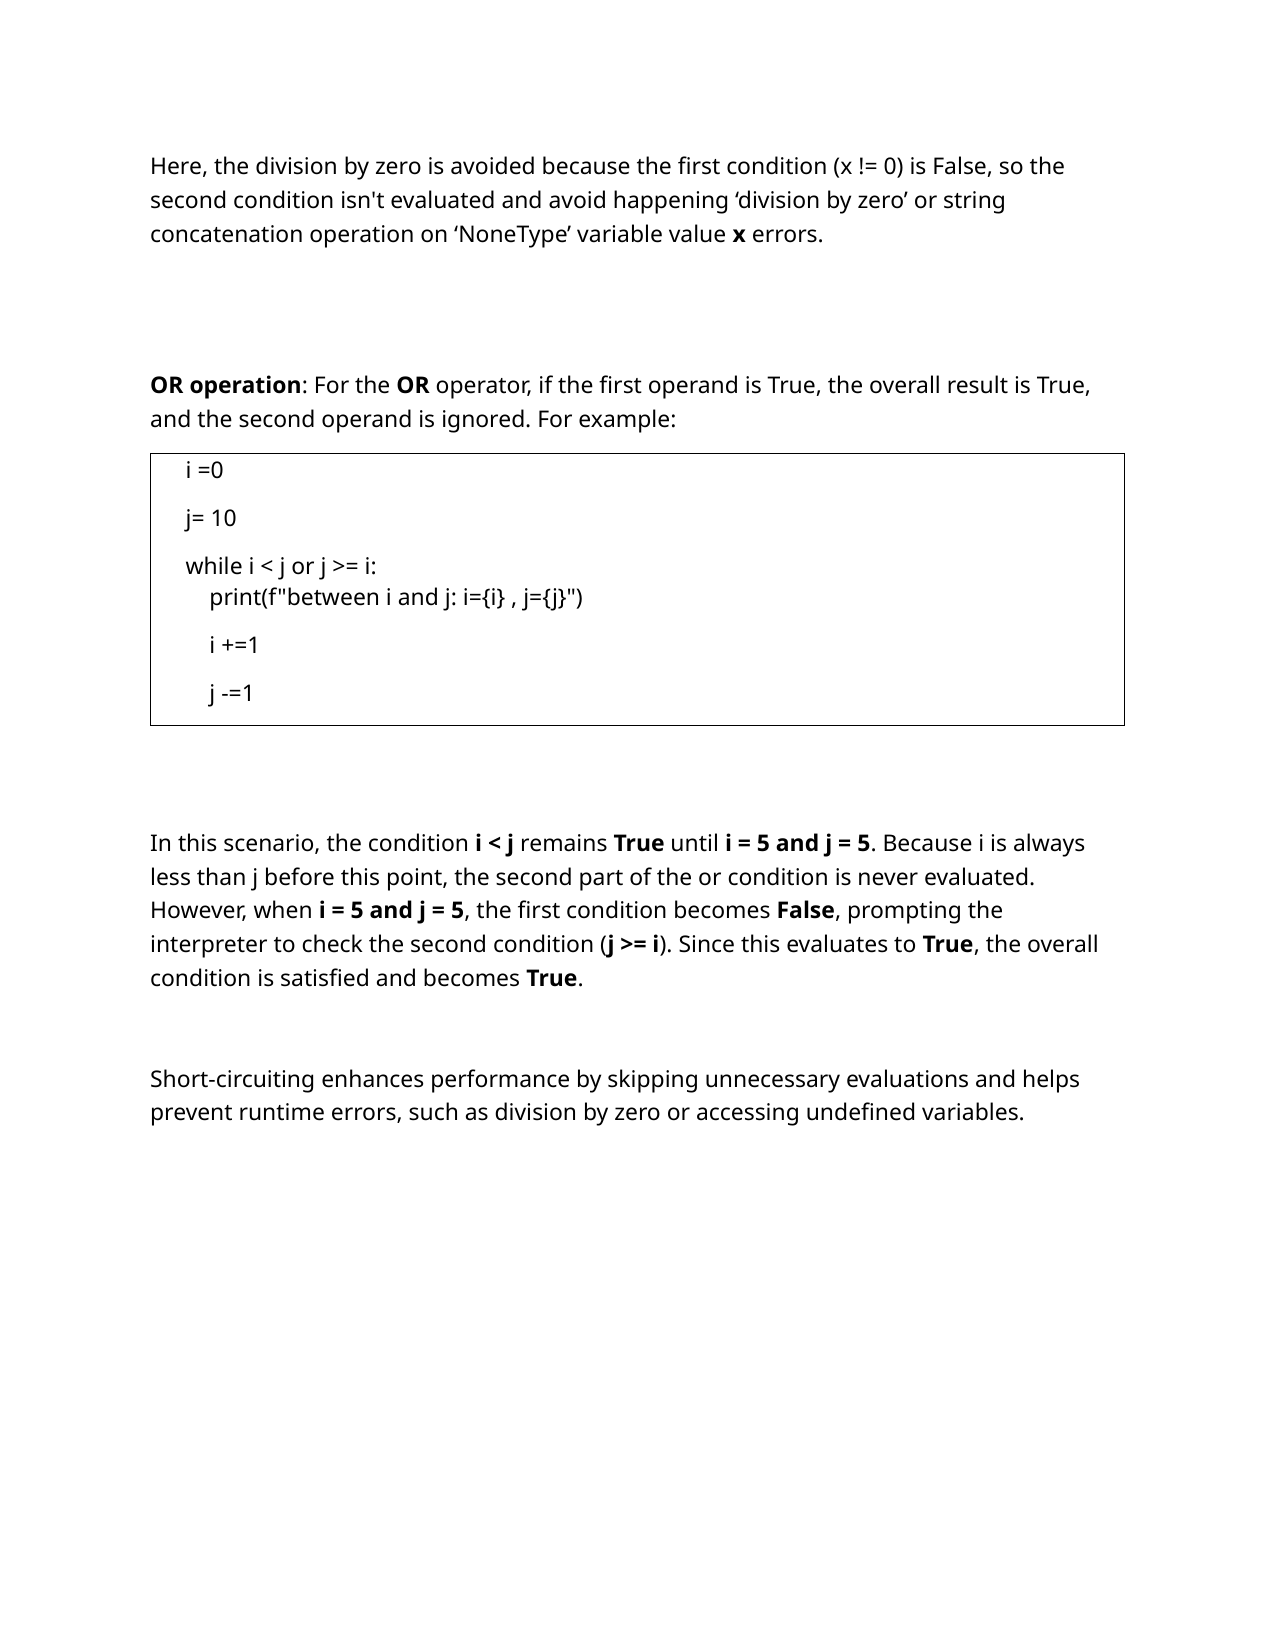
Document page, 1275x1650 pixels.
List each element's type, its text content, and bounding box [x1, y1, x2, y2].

text Short-circuiting enhances performance by skipping unnecessary evaluations and helps prevent runtime errors, such as division by zero or accessing undefined variables. [150, 1062, 1125, 1127]
text Here, the division by zero is avoided because the first condition (x != 0) is False, so the second condition isn't evaluated and avoid happening ‘division by zero’ or string concatenation operation on ‘NoneType’ variable value x errors. [150, 150, 1125, 249]
text OR operation: For the OR operator, if the first operand is True, the overall result is True, and the second operand is ignored. For example: [150, 369, 1125, 434]
text In this scenario, the condition i < j remains True until i = 5 and j = 5. Because i is always less than j before this point, the second part of the or condition is never evaluated. However, when i = 5 and j = 5, the first condition becomes False, prompting the interpreter to check the second condition (j >= i). Since this evaluates to True, the overall condition is satisfied and becomes True. [150, 827, 1125, 993]
table_header i =0 j= 10 while i < j or j >= i: print(f"between i and j: i={i} , j={j}") i +=1 j -=1 [151, 454, 1124, 725]
